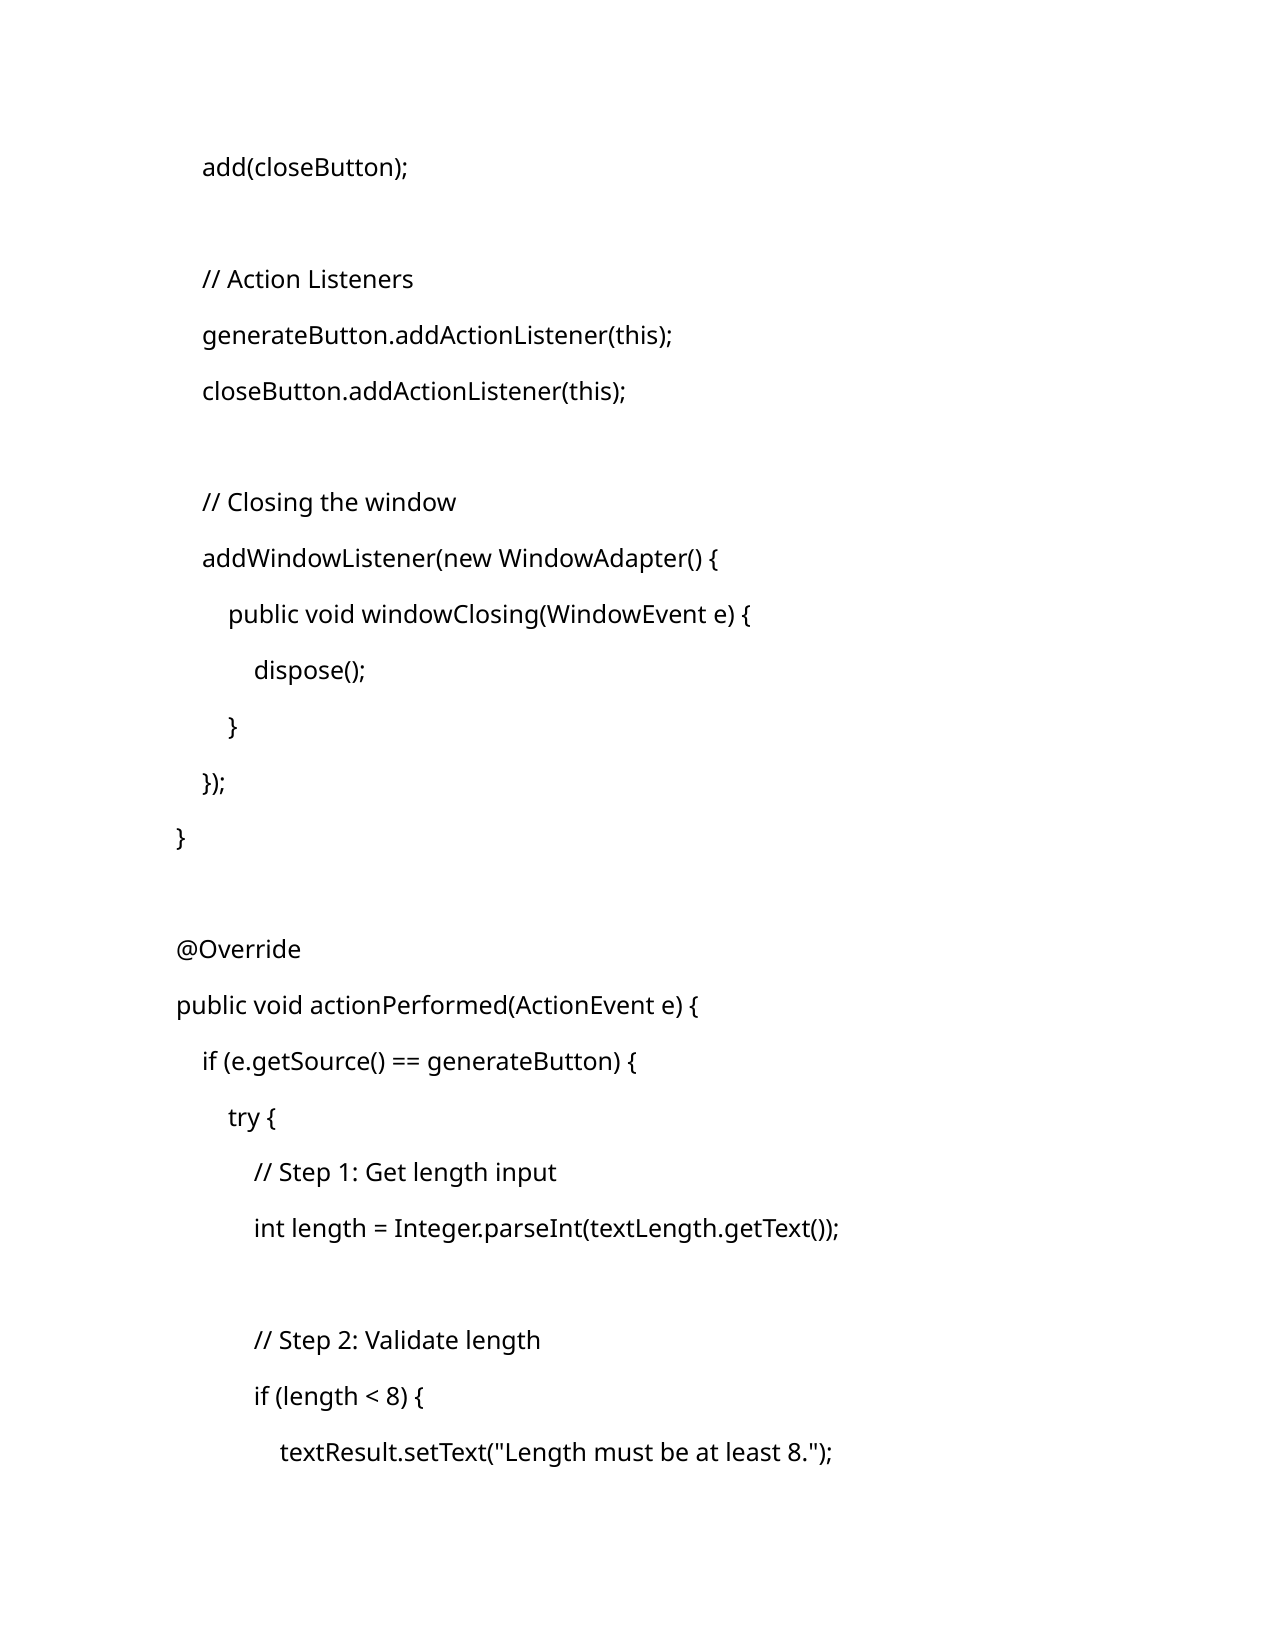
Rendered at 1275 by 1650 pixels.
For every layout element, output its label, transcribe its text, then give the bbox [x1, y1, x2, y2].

text public void windowClosing(WindowEvent e) { [150, 597, 1125, 631]
text if (e.getSource() == generateButton) { [150, 1043, 1125, 1077]
text closeButton.addActionListener(this); [150, 373, 1125, 407]
text @Override [150, 932, 1125, 966]
text int length = Integer.parseInt(textLength.getText()); [150, 1211, 1125, 1245]
text textResult.setText("Length must be at least 8."); [150, 1434, 1125, 1468]
text try { [150, 1099, 1125, 1133]
text // Step 2: Validate length [150, 1322, 1125, 1357]
text addWindowListener(new WindowAdapter() { [150, 541, 1125, 575]
text dispose(); [150, 652, 1125, 687]
text public void actionPerformed(ActionEvent e) { [150, 987, 1125, 1022]
text // Action Listeners [150, 262, 1125, 296]
text generateButton.addActionListener(this); [150, 317, 1125, 352]
text }); [150, 764, 1125, 798]
text } [150, 708, 1125, 742]
text } [150, 820, 1125, 854]
text // Closing the window [150, 485, 1125, 519]
text add(closeButton); [150, 150, 1125, 184]
text // Step 1: Get length input [150, 1155, 1125, 1189]
text if (length < 8) { [150, 1378, 1125, 1412]
